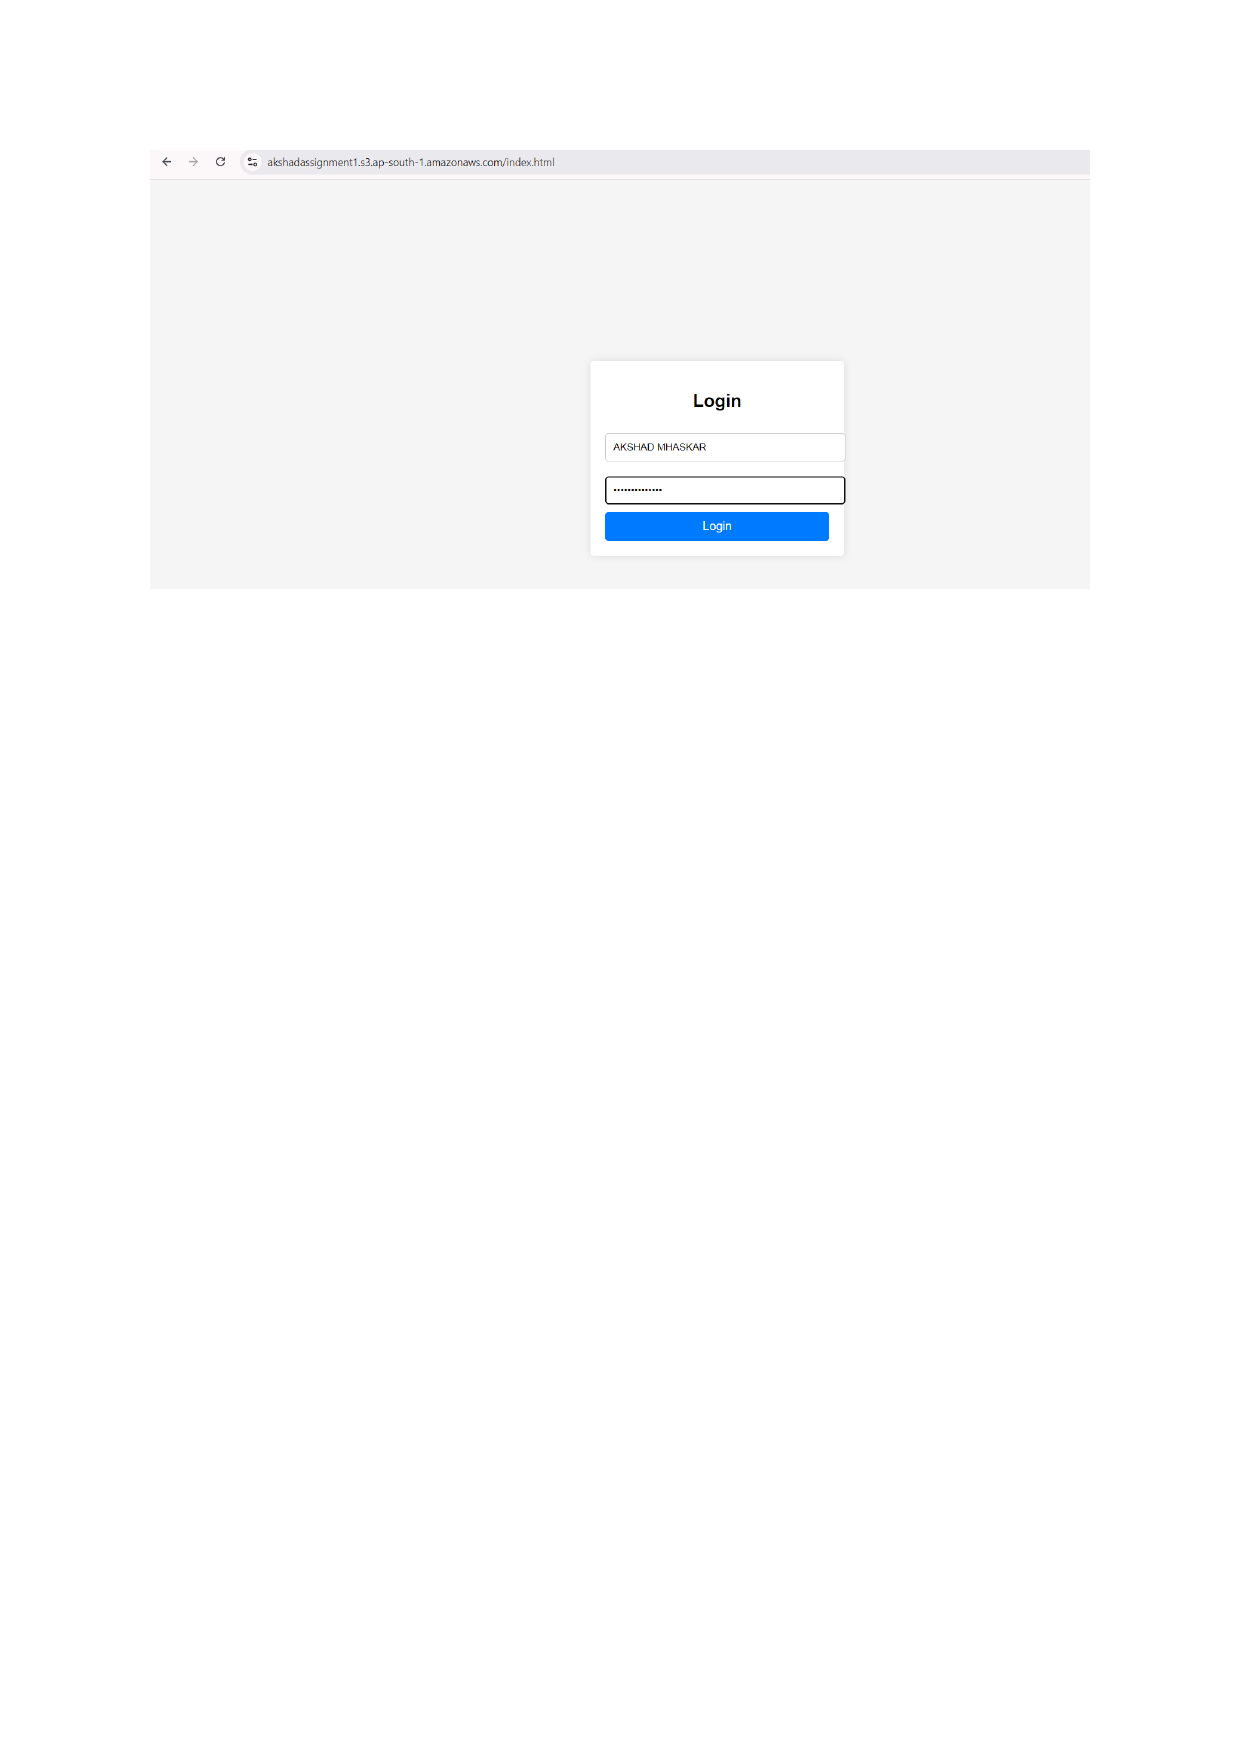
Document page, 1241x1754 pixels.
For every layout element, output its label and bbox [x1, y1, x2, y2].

picture [150, 150, 1091, 589]
